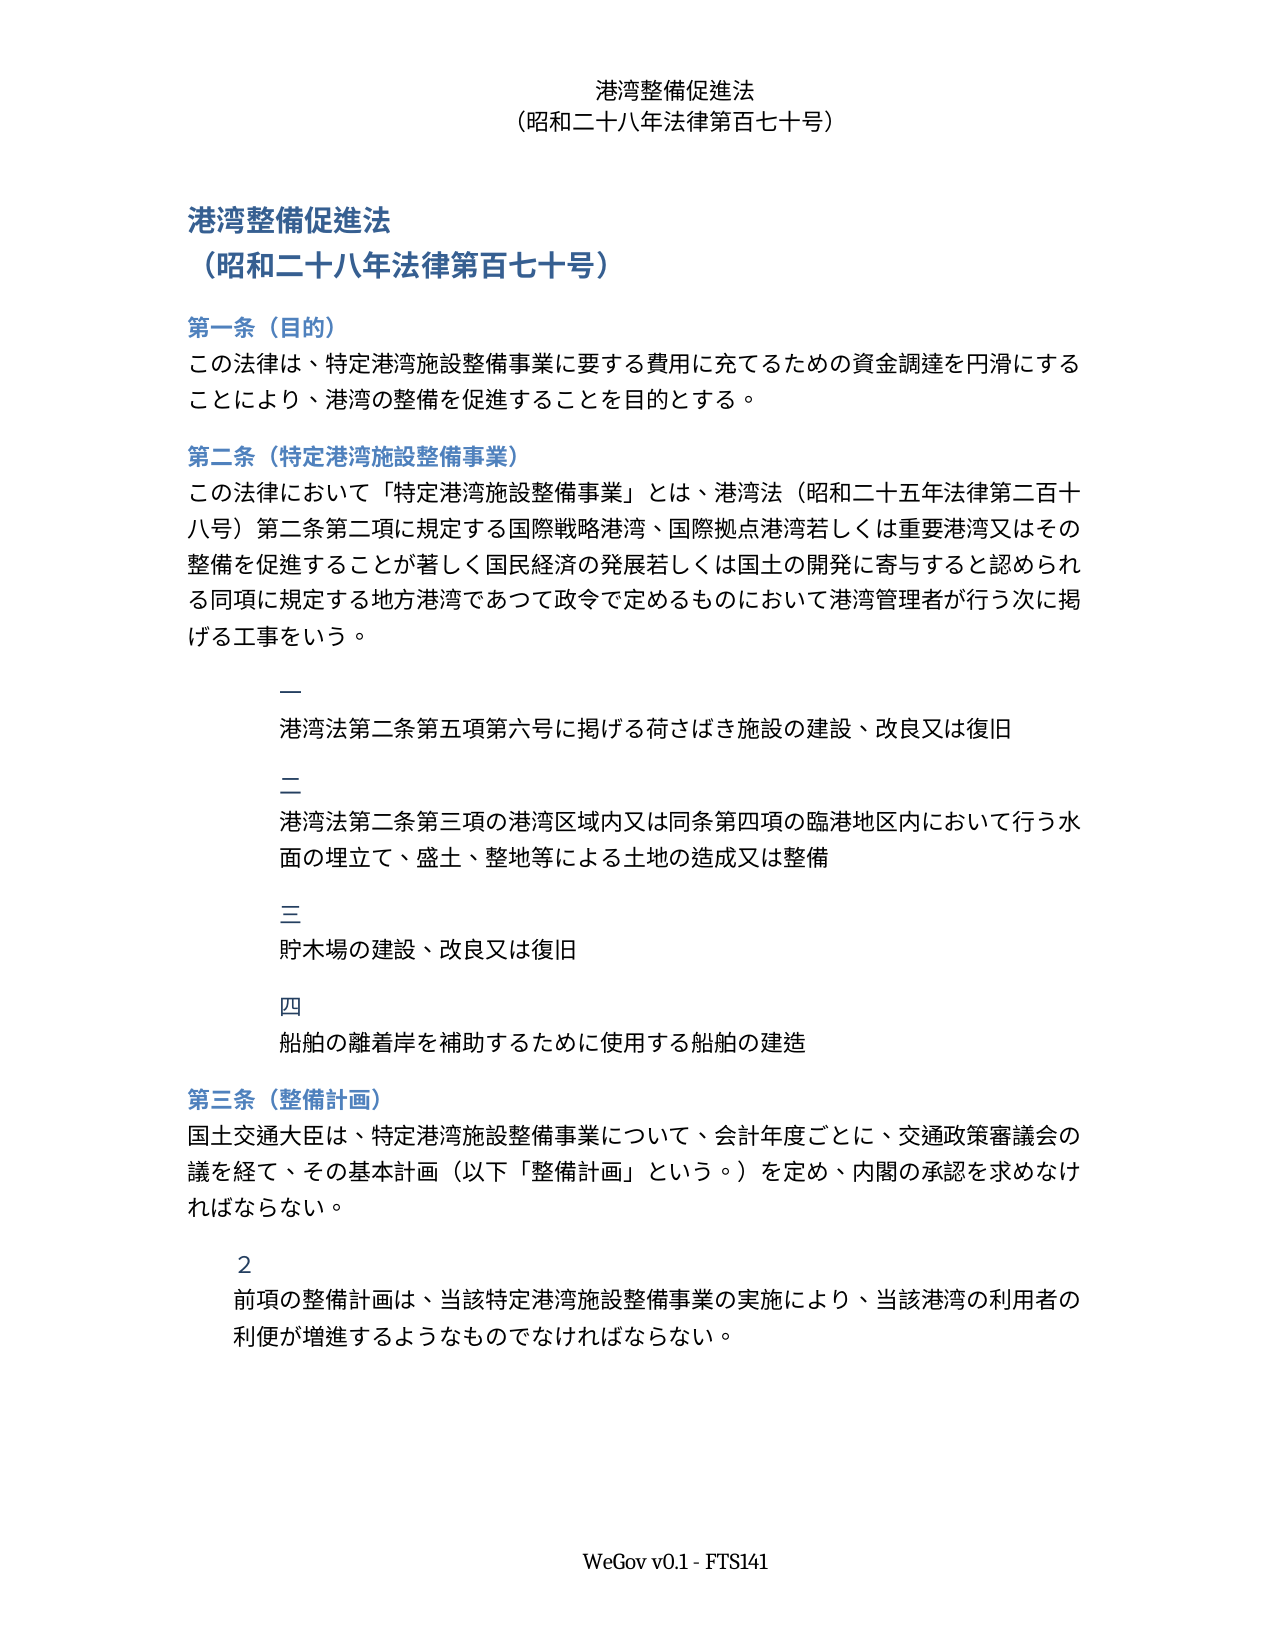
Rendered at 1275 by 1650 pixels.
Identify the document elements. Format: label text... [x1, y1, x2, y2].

subtitle 四 [279, 991, 1087, 1022]
subtitle 三 [279, 898, 1087, 930]
subtitle 港湾整備促進法 （昭和二十八年法律第百七十号） [187, 200, 1087, 285]
text この法律において「特定港湾施設整備事業」とは、港湾法（昭和二十五年法律第二百十八号）第二条第二項に規定する国際戦略港湾、国際拠点港湾若しくは重要港湾又はその整備を促進することが著しく国民経済の発展若しくは国土の開発に寄与すると認められる同項に規定する地方港湾であつて政令で定めるものにおいて港湾管理者が行う次に掲げる工事をいう。 [187, 477, 1087, 652]
text 船舶の離着岸を補助するために使用する船舶の建造 [279, 1027, 1087, 1058]
text 前項の整備計画は、当該特定港湾施設整備事業の実施により、当該港湾の利用者の利便が増進するようなものでなければならない。 [233, 1284, 1087, 1352]
subtitle 二 [279, 770, 1087, 801]
text この法律は、特定港湾施設整備事業に要する費用に充てるための資金調達を円滑にすることにより、港湾の整備を促進することを目的とする。 [187, 348, 1087, 415]
subtitle 第二条（特定港湾施設整備事業） [187, 441, 1087, 472]
subtitle 一 [279, 677, 1087, 708]
text 貯木場の建設、改良又は復旧 [279, 934, 1087, 966]
text 港湾法第二条第五項第六号に掲げる荷さばき施設の建設、改良又は復旧 [279, 713, 1087, 744]
subtitle 第三条（整備計画） [187, 1084, 1087, 1115]
subtitle ２ [233, 1248, 1087, 1280]
text 国土交通大臣は、特定港湾施設整備事業について、会計年度ごとに、交通政策審議会の議を経て、その基本計画（以下「整備計画」という。）を定め、内閣の承認を求めなければならない。 [187, 1120, 1087, 1223]
text 港湾法第二条第三項の港湾区域内又は同条第四項の臨港地区内において行う水面の埋立て、盛土、整地等による土地の造成又は整備 [279, 806, 1087, 873]
subtitle 第一条（目的） [187, 312, 1087, 343]
